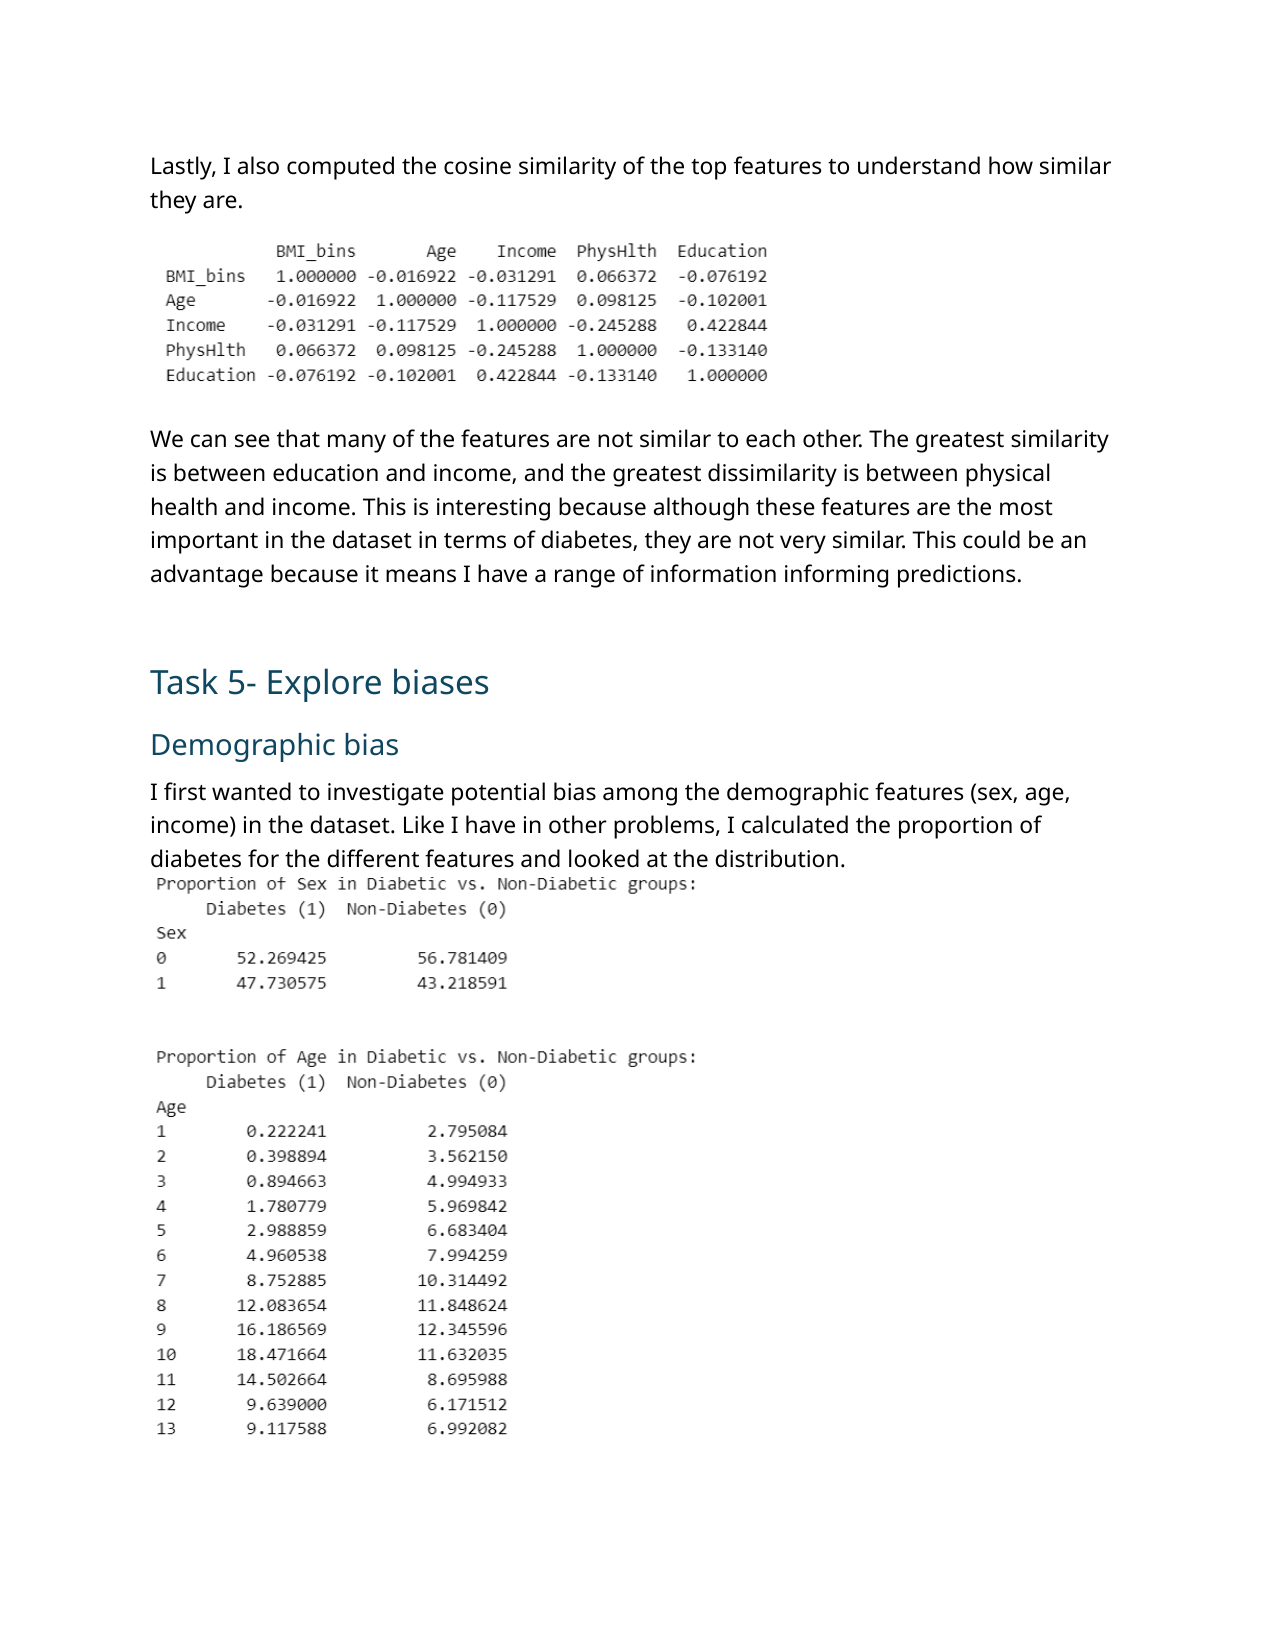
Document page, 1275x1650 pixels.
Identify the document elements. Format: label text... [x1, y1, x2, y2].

subtitle Demographic bias [150, 724, 1125, 764]
picture [150, 234, 845, 404]
text We can see that many of the features are not similar to each other. The greatest similarity is between education and income, and the greatest dissimilarity is between physical health and income. This is interesting because although these features are the most important in the dataset in terms of diabetes, they are not very similar. This could be an advantage because it means I have a range of information informing predictions. [150, 423, 1125, 589]
text Lastly, I also computed the cosine similarity of the top features to understand how similar they are. [150, 150, 1125, 215]
subtitle Task 5- Explore biases [150, 659, 1125, 704]
picture [150, 877, 741, 1453]
